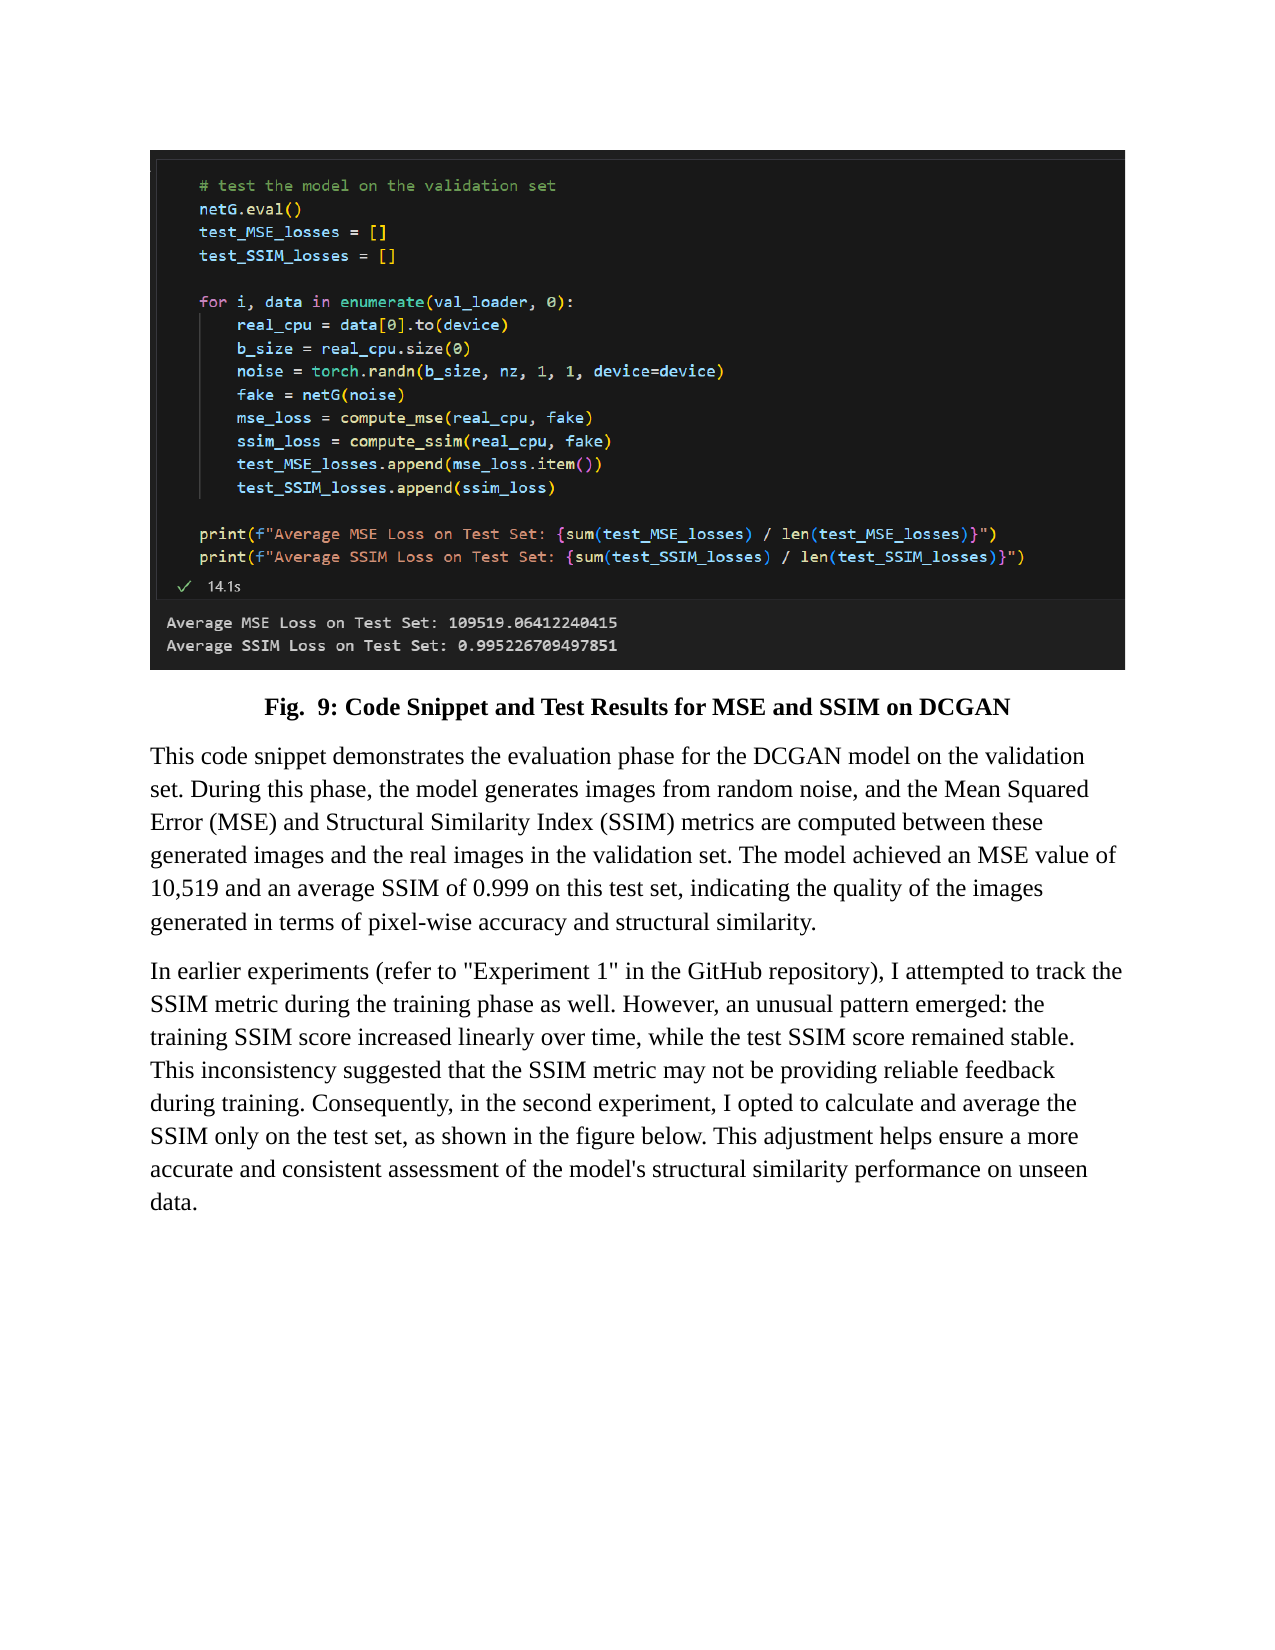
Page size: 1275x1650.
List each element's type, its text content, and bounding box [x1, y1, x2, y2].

picture [150, 150, 1125, 670]
text This code snippet demonstrates the evaluation phase for the DCGAN model on the validation set. During this phase, the model generates images from random noise, and the Mean Squared Error (MSE) and Structural Similarity Index (SSIM) metrics are computed between these generated images and the real images in the validation set. The model achieved an MSE value of 10,519 and an average SSIM of 0.999 on this test set, indicating the quality of the images generated in terms of pixel-wise accuracy and structural similarity. [150, 741, 1125, 935]
text In earlier experiments (refer to "Experiment 1" in the GitHub repository), I attempted to track the SSIM metric during the training phase as well. However, an unusual pattern emerged: the training SSIM score increased linearly over time, while the test SSIM score remained stable. This inconsistency suggested that the SSIM metric may not be providing reliable feedback during training. Consequently, in the second experiment, I opted to calculate and average the SSIM only on the test set, as shown in the figure below. This adjustment helps ensure a more accurate and consistent assessment of the model's structural similarity performance on unseen data. [150, 956, 1125, 1216]
text Fig. 9: Code Snippet and Test Results for MSE and SSIM on DCGAN [150, 692, 1125, 721]
